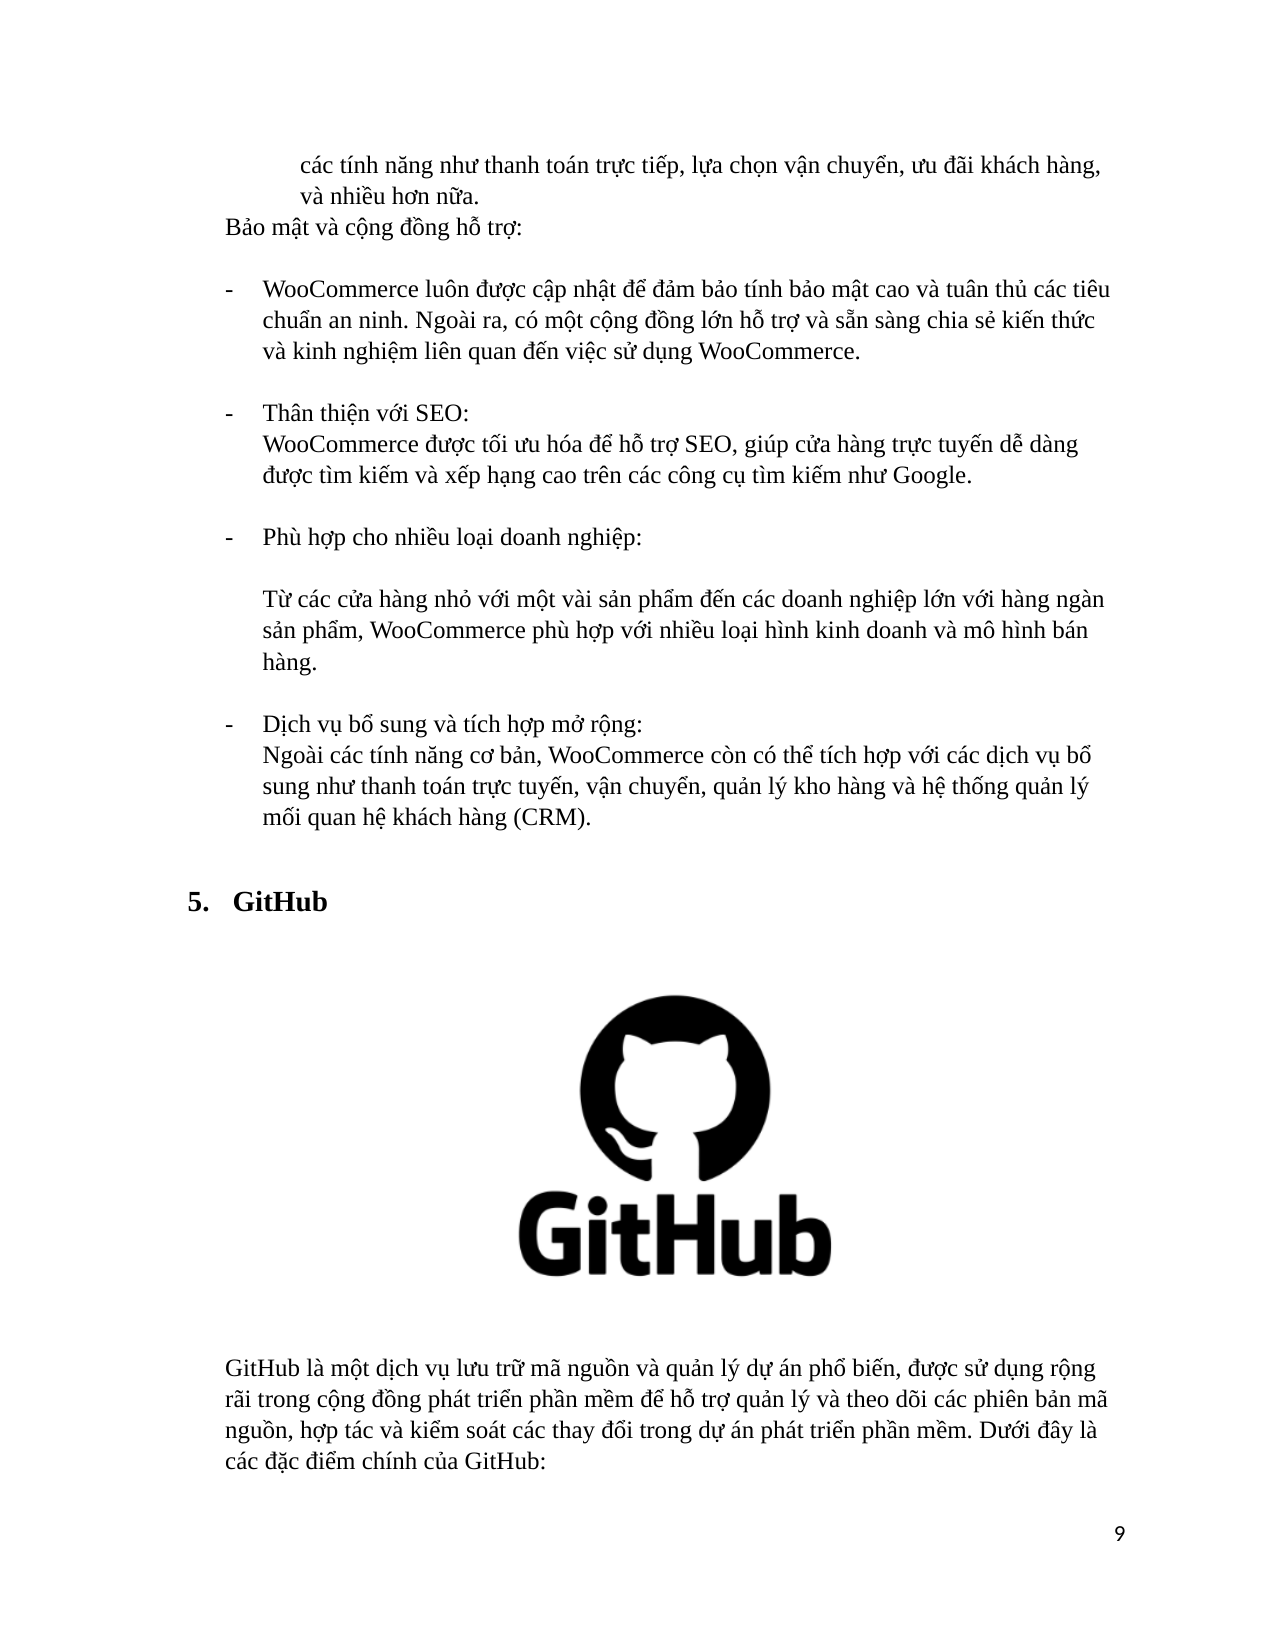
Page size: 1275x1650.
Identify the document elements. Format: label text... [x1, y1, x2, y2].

list GitHub là một dịch vụ lưu trữ mã nguồn và quản lý dự án phổ biến, được sử dụng rộng rãi trong cộng đồng phát triển phần mềm để hỗ trợ quản lý và theo dõi các phiên bản mã nguồn, hợp tác và kiểm soát các thay đổi trong dự án phát triển phần mềm. Dưới đây là các đặc điểm chính của GitHub: [225, 1353, 1125, 1475]
list Từ các cửa hàng nhỏ với một vài sản phẩm đến các doanh nghiệp lớn với hàng ngàn sản phẩm, WooCommerce phù hợp với nhiều loại hình kinh doanh và mô hình bán hàng. [262, 584, 1125, 675]
list WooCommerce được tối ưu hóa để hỗ trợ SEO, giúp cửa hàng trực tuyến dễ dàng được tìm kiếm và xếp hạng cao trên các công cụ tìm kiếm như Google. [262, 429, 1125, 489]
list Phù hợp cho nhiều loại doanh nghiệp: [225, 522, 1125, 551]
list Ngoài các tính năng cơ bản, WooCommerce còn có thể tích hợp với các dịch vụ bổ sung như thanh toán trực tuyến, vận chuyển, quản lý kho hàng và hệ thống quản lý mối quan hệ khách hàng (CRM). [262, 740, 1125, 831]
list Bảo mật và cộng đồng hỗ trợ: [225, 212, 1125, 241]
list WooCommerce luôn được cập nhật để đảm bảo tính bảo mật cao và tuân thủ các tiêu chuẩn an ninh. Ngoài ra, có một cộng đồng lớn hỗ trợ và sẵn sàng chia sẻ kiến thức và kinh nghiệm liên quan đến việc sử dụng WooCommerce. [225, 274, 1125, 365]
list Thân thiện với SEO: [225, 398, 1125, 427]
list GitHub [187, 884, 1125, 918]
list Dịch vụ bổ sung và tích hợp mở rộng: [225, 709, 1125, 737]
picture [333, 920, 1017, 1351]
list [262, 150, 1125, 210]
